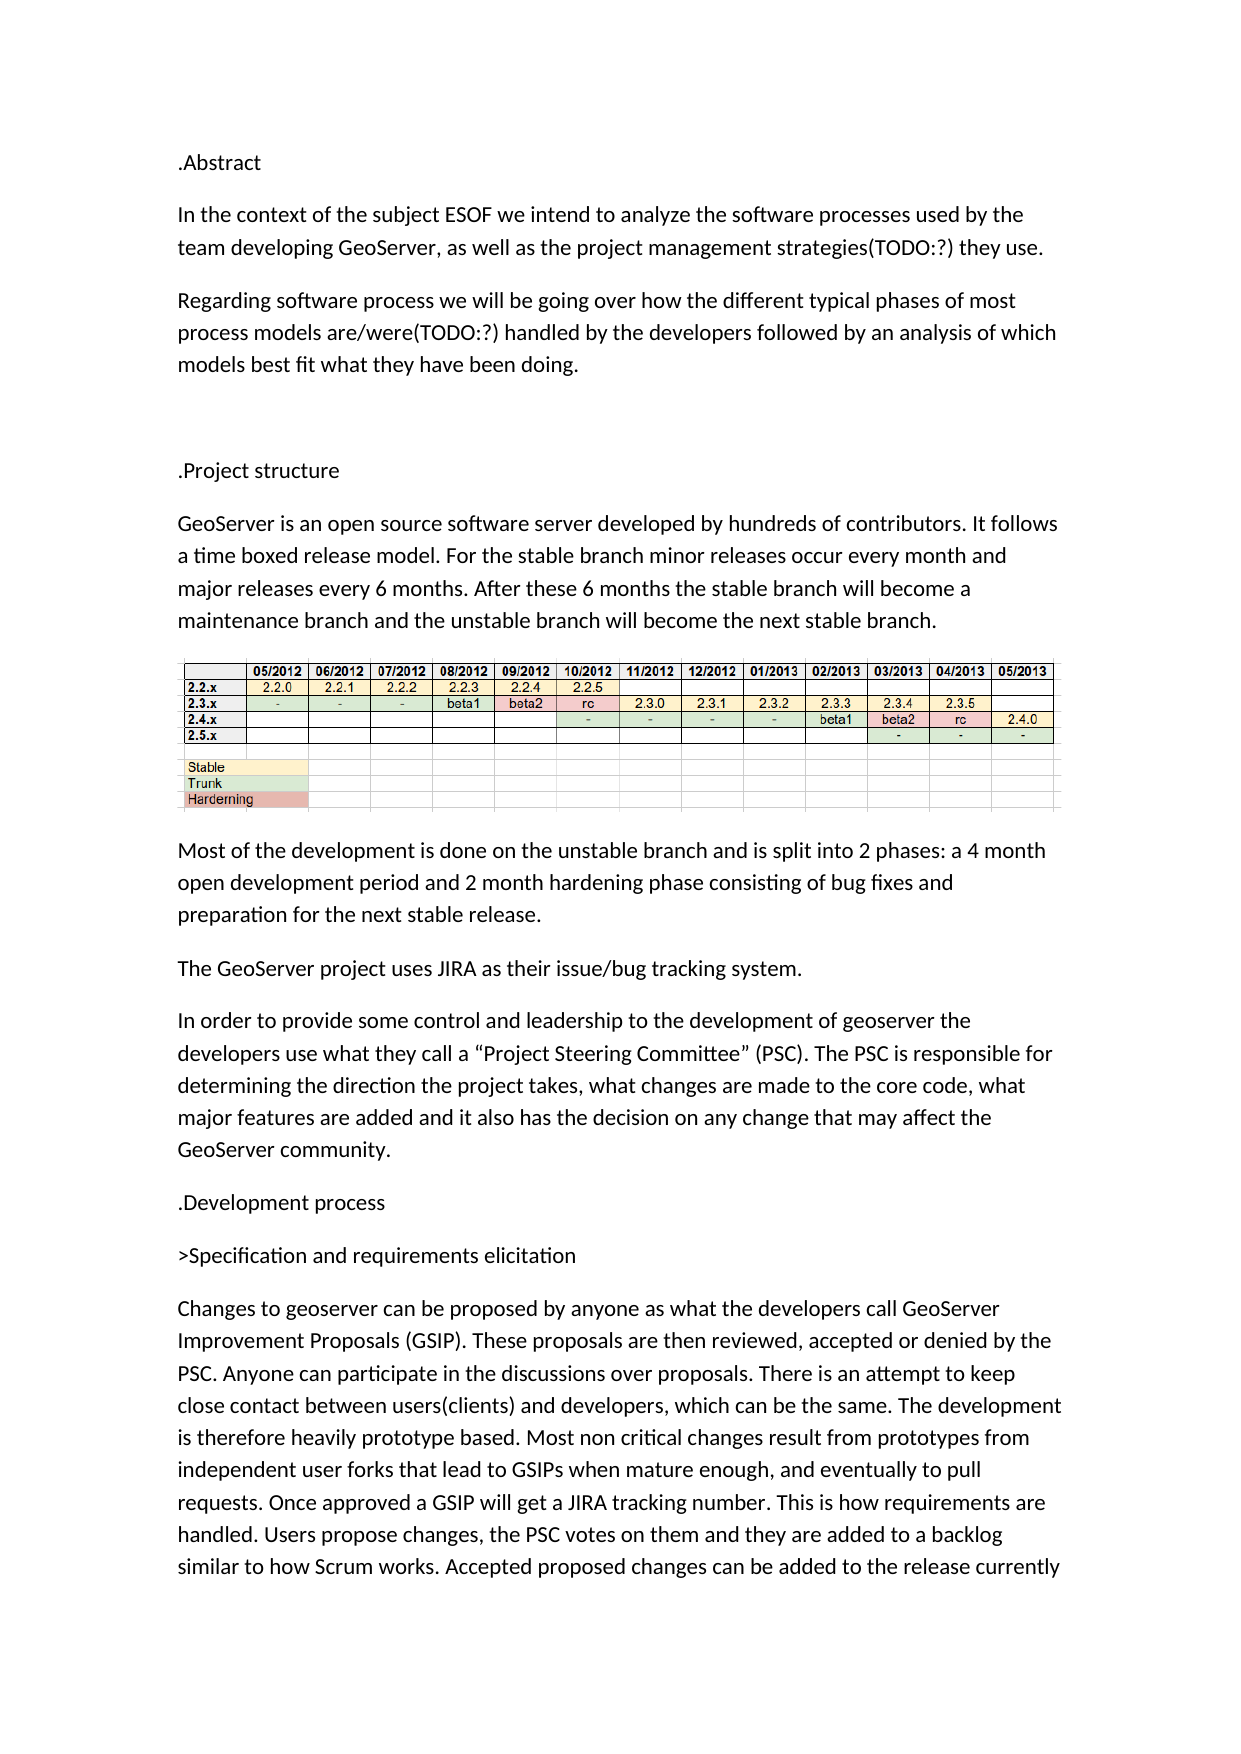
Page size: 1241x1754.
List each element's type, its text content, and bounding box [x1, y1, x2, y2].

text The GeoServer project uses JIRA as their issue/bug tracking system. [177, 954, 1063, 982]
text >Specification and requirements elicitation [177, 1241, 1063, 1269]
text In order to provide some control and leadership to the development of geoserver the developers use what they call a “Project Steering Committee” (PSC). The PSC is responsible for determining the direction the project takes, what changes are made to the core code, what major features are added and it also has the decision on any change that may affect the GeoServer community. [177, 1007, 1063, 1163]
picture [177, 658, 1062, 812]
text GeoServer is an open source software server developed by hundreds of contributors. It follows a time boxed release model. For the stable branch minor releases occur every month and major releases every 6 months. After these 6 months the stable branch will become a maintenance branch and the unstable branch will become the next stable branch. [177, 509, 1063, 634]
text Most of the development is done on the unstable branch and is split into 2 phases: a 4 month open development period and 2 month hardening phase consisting of bug fixes and preparation for the next stable release. [177, 836, 1063, 929]
text .Abstract [177, 148, 1063, 176]
text In the context of the subject ESOF we intend to analyze the software processes used by the team developing GeoServer, as well as the project management strategies(TODO:?) they use. [177, 201, 1063, 261]
text .Development process [177, 1188, 1063, 1216]
text Regarding software process we will be going over how the different typical phases of most process models are/were(TODO:?) handled by the developers followed by an analysis of which models best fit what they have been doing. [177, 286, 1063, 378]
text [177, 1294, 1063, 1580]
text .Project structure [177, 456, 1063, 484]
